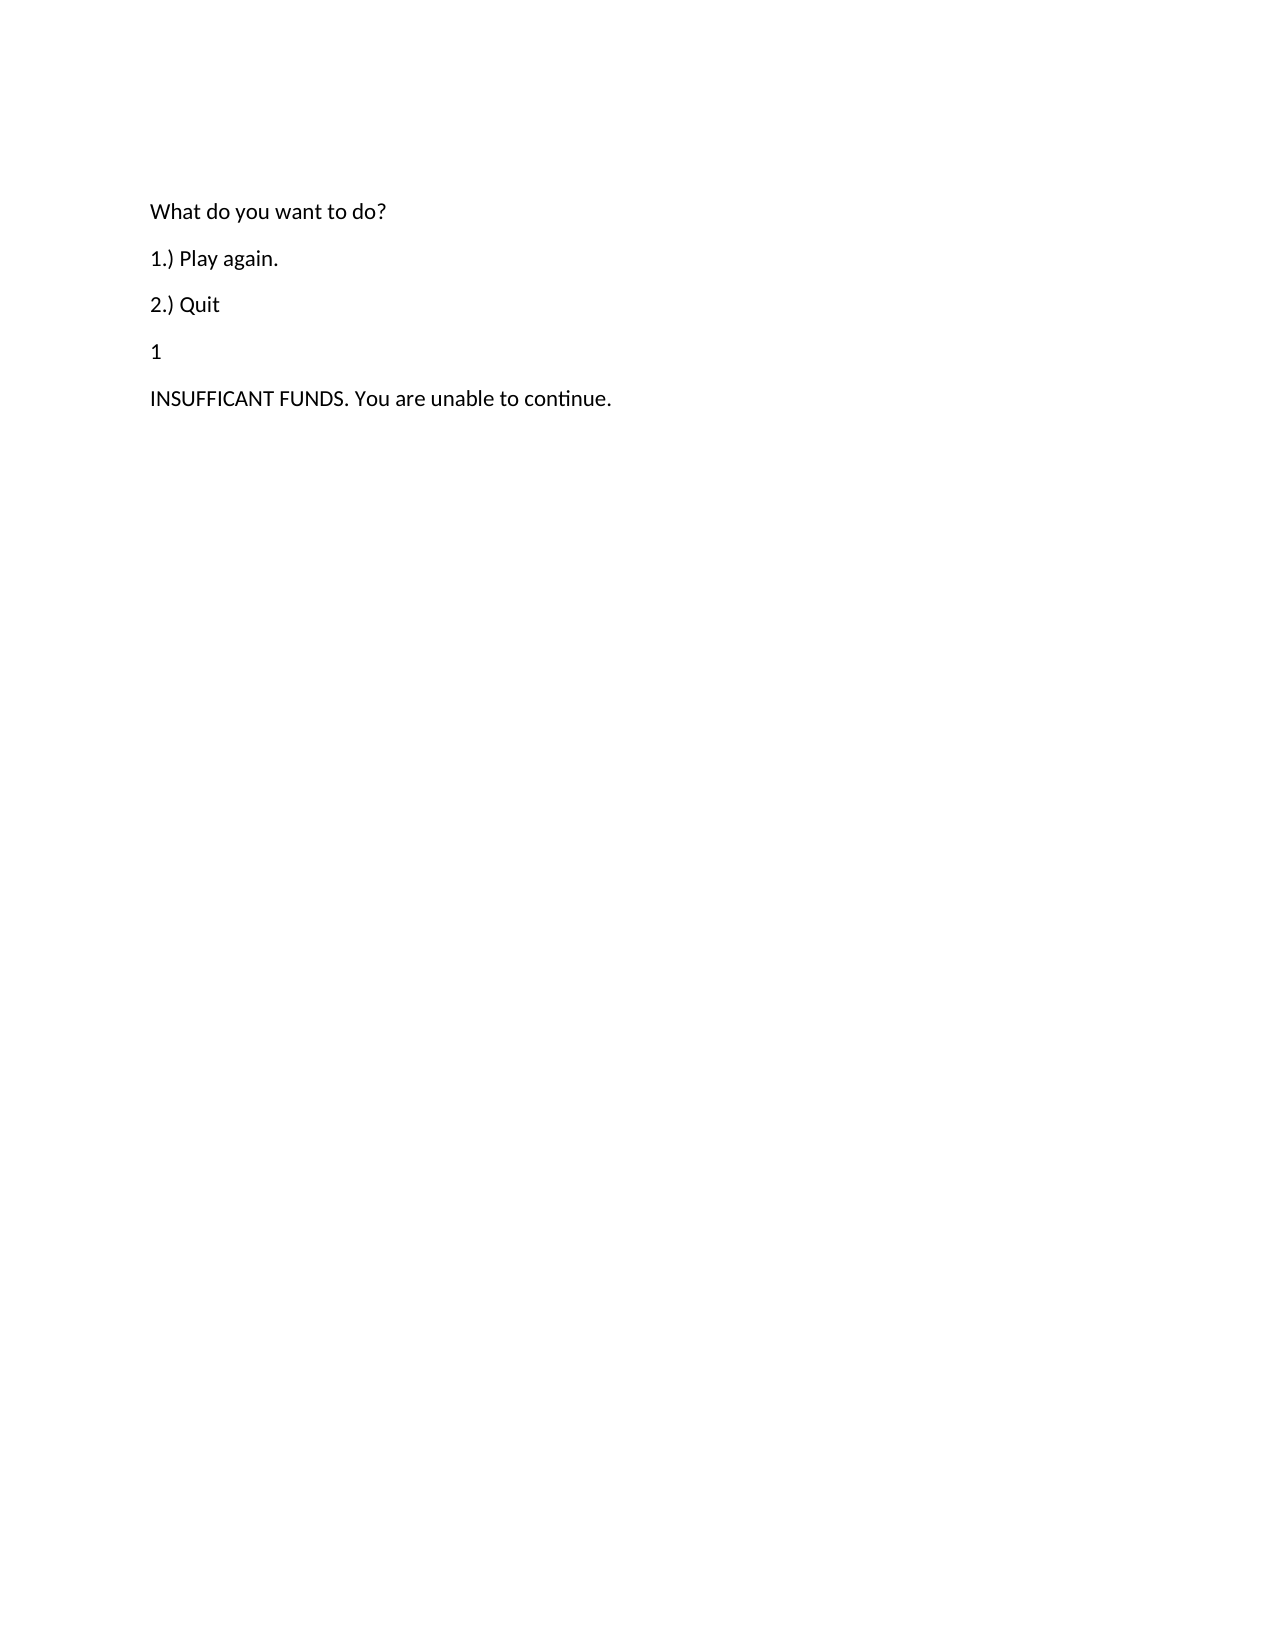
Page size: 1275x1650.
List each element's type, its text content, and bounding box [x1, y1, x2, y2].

text 1 [150, 337, 1125, 366]
text What do you want to do? [150, 197, 1125, 225]
text 1.) Play again. [150, 244, 1125, 272]
text 2.) Quit [150, 291, 1125, 319]
text INSUFFICANT FUNDS. You are unable to continue. [150, 384, 1125, 412]
